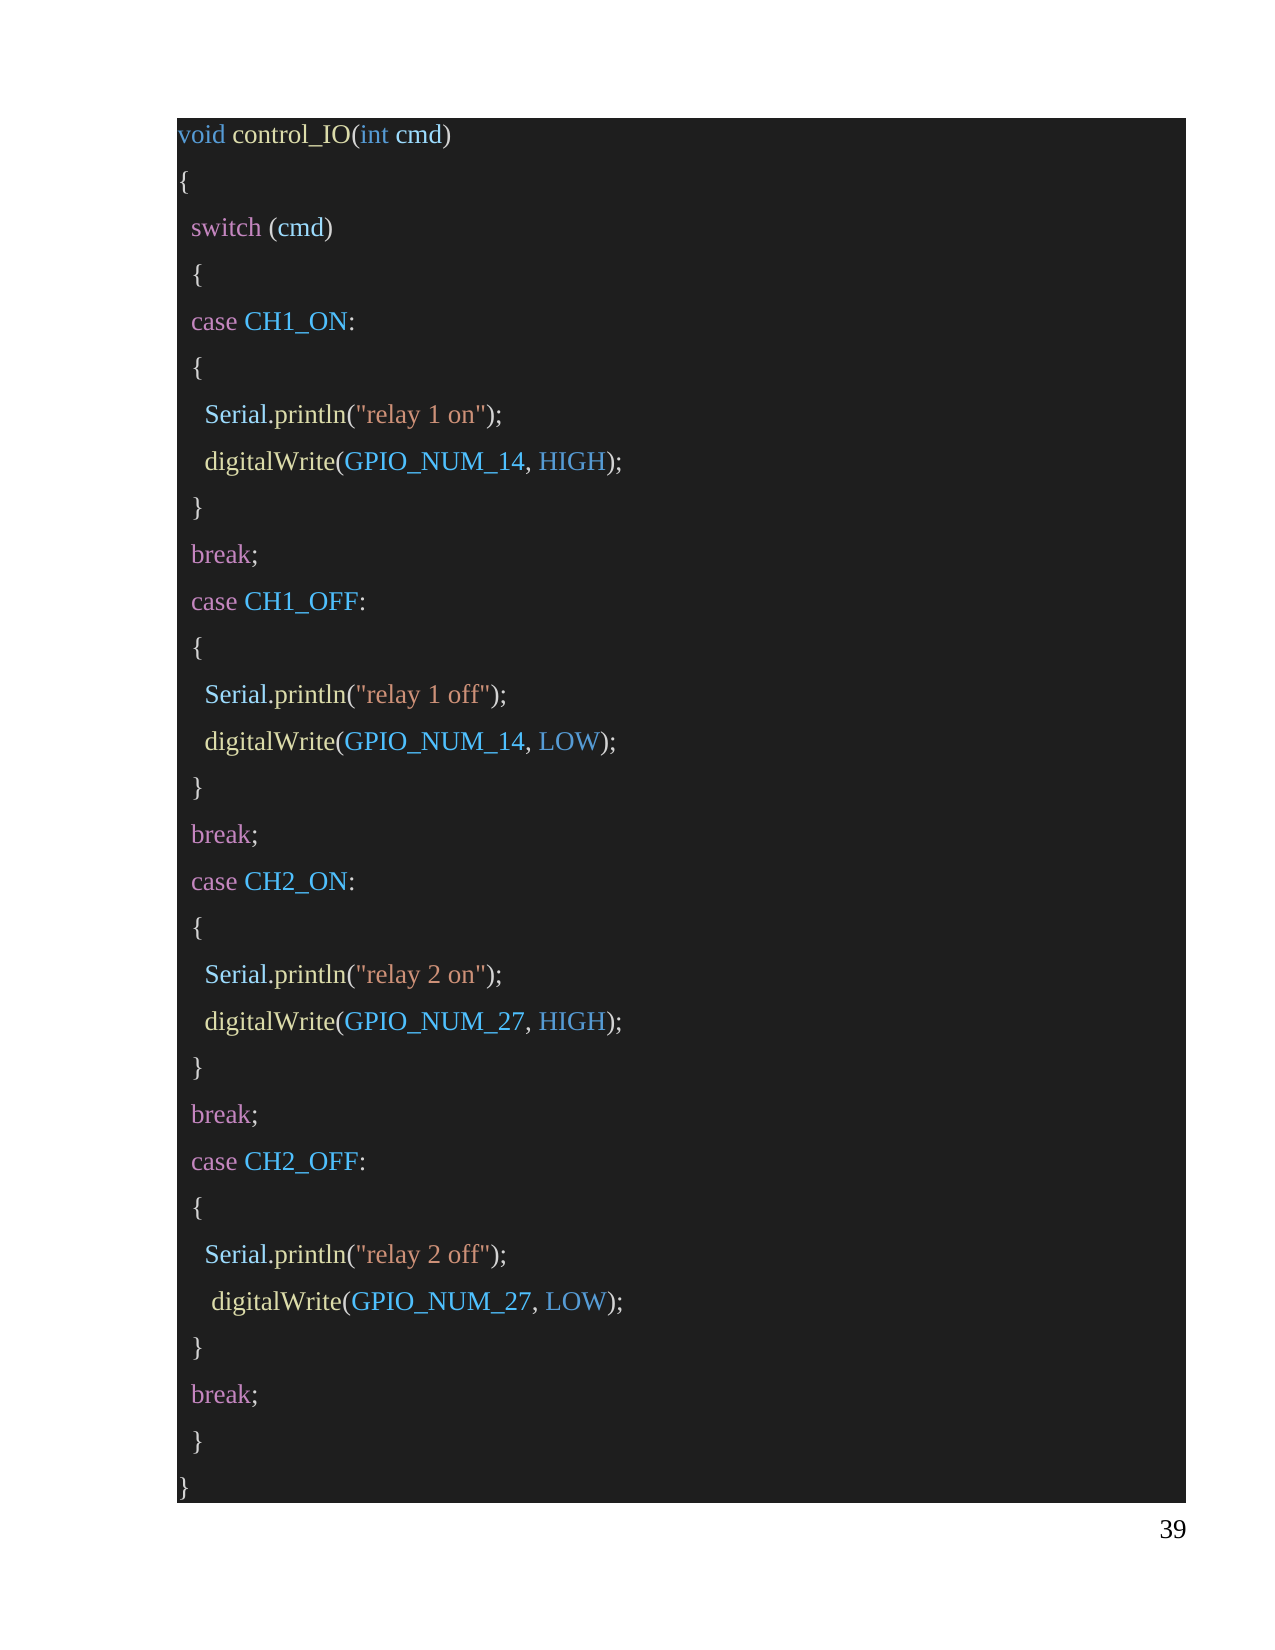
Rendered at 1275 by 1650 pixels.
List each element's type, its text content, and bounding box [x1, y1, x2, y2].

text digitalWrite(GPIO_NUM_27, HIGH); [177, 1005, 1186, 1036]
text Serial.println("relay 1 off"); [177, 678, 1186, 709]
text Serial.println("relay 2 on"); [177, 958, 1186, 989]
text digitalWrite(GPIO_NUM_14, HIGH); [177, 445, 1186, 476]
text break; [177, 1378, 1186, 1409]
text } [177, 1425, 1186, 1456]
text } [177, 1331, 1186, 1363]
text void control_IO(int cmd) [177, 118, 1186, 149]
text digitalWrite(GPIO_NUM_27, LOW); [177, 1285, 1186, 1316]
text } [177, 1051, 1186, 1083]
text case CH2_ON: [177, 865, 1186, 896]
text { [177, 1191, 1186, 1223]
text } [177, 1471, 1186, 1503]
text } [177, 491, 1186, 523]
text case CH1_ON: [177, 305, 1186, 336]
text { [177, 351, 1186, 383]
text case CH1_OFF: [177, 585, 1186, 616]
text Serial.println("relay 2 off"); [177, 1238, 1186, 1269]
text } [177, 771, 1186, 803]
text { [177, 911, 1186, 943]
text case CH2_OFF: [177, 1145, 1186, 1176]
text { [177, 631, 1186, 663]
text Serial.println("relay 1 on"); [177, 398, 1186, 429]
text { [177, 165, 1186, 196]
text switch (cmd) [177, 211, 1186, 243]
text digitalWrite(GPIO_NUM_14, LOW); [177, 725, 1186, 756]
text break; [177, 818, 1186, 849]
text break; [177, 538, 1186, 569]
text { [177, 258, 1186, 289]
text break; [177, 1098, 1186, 1129]
